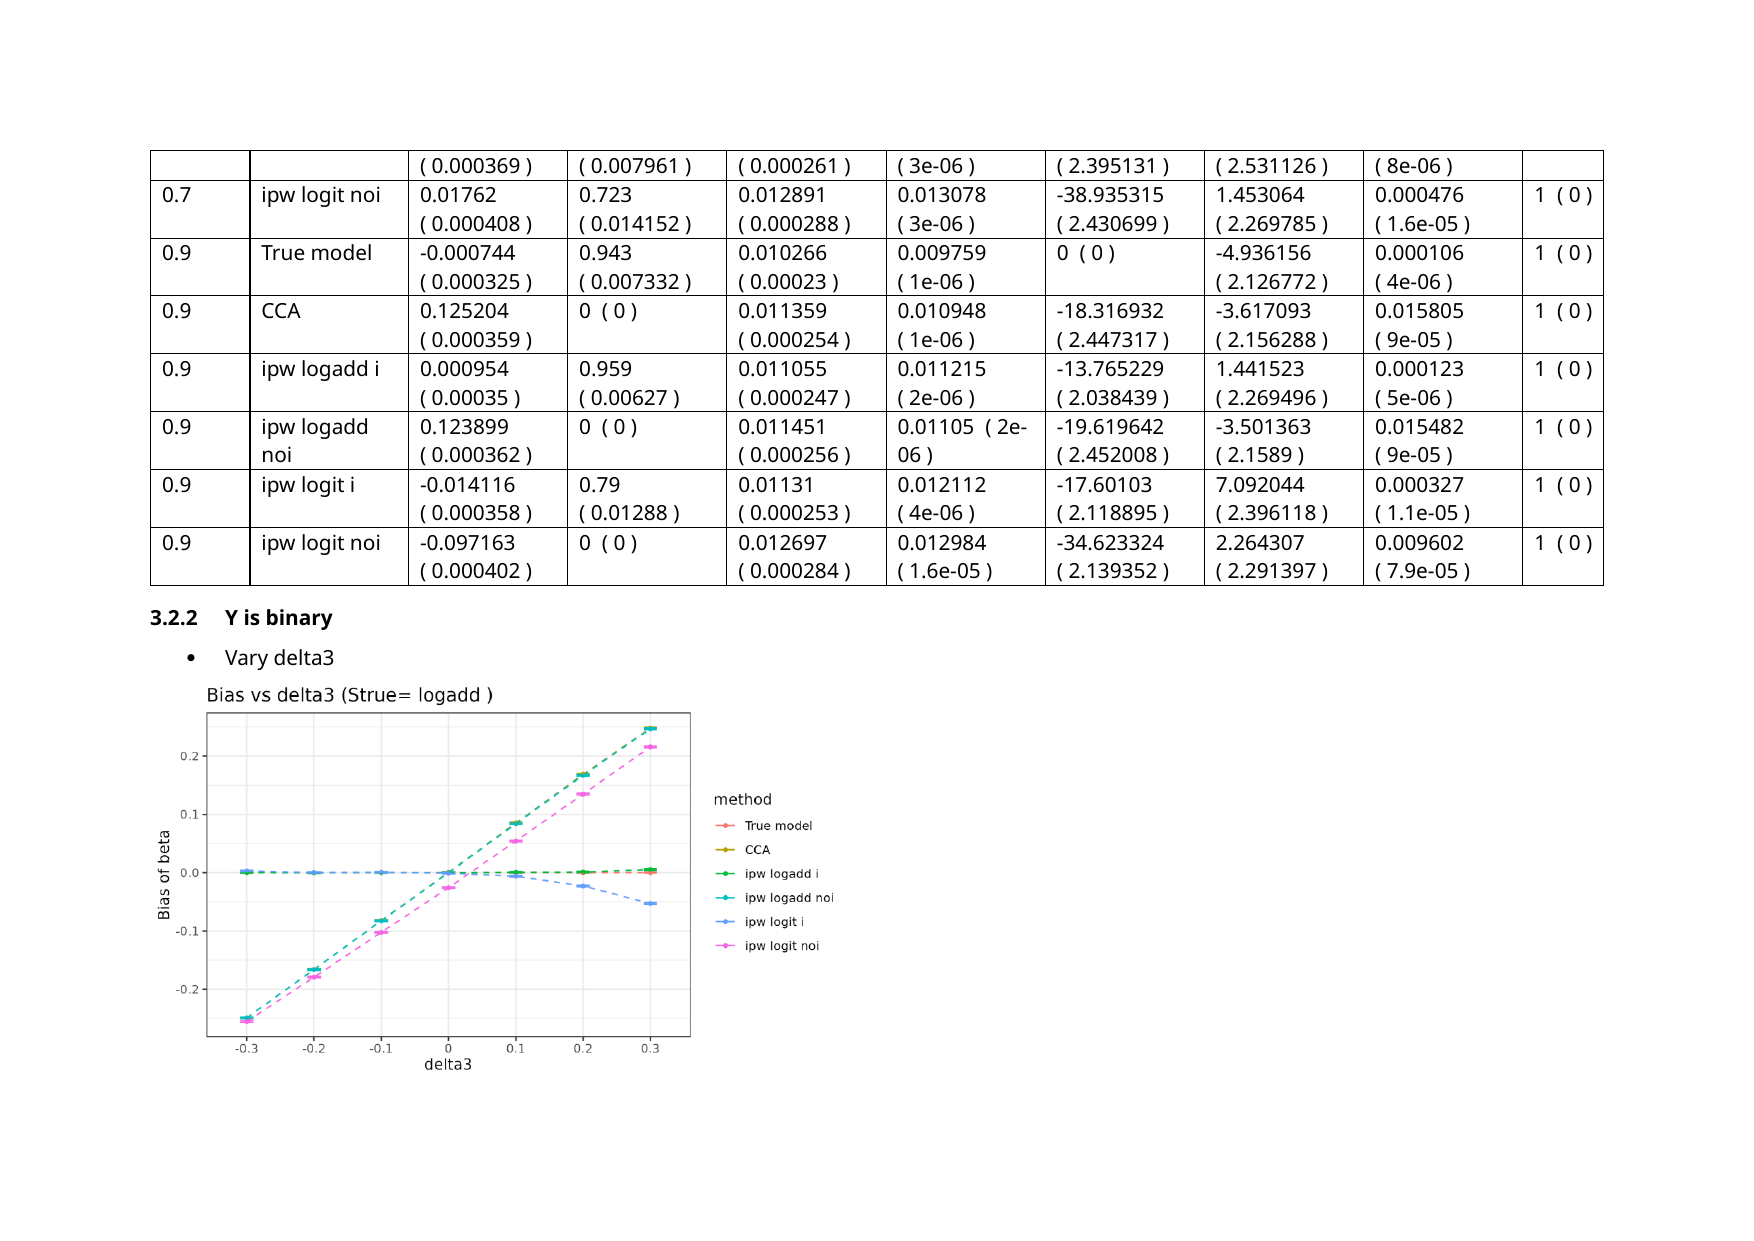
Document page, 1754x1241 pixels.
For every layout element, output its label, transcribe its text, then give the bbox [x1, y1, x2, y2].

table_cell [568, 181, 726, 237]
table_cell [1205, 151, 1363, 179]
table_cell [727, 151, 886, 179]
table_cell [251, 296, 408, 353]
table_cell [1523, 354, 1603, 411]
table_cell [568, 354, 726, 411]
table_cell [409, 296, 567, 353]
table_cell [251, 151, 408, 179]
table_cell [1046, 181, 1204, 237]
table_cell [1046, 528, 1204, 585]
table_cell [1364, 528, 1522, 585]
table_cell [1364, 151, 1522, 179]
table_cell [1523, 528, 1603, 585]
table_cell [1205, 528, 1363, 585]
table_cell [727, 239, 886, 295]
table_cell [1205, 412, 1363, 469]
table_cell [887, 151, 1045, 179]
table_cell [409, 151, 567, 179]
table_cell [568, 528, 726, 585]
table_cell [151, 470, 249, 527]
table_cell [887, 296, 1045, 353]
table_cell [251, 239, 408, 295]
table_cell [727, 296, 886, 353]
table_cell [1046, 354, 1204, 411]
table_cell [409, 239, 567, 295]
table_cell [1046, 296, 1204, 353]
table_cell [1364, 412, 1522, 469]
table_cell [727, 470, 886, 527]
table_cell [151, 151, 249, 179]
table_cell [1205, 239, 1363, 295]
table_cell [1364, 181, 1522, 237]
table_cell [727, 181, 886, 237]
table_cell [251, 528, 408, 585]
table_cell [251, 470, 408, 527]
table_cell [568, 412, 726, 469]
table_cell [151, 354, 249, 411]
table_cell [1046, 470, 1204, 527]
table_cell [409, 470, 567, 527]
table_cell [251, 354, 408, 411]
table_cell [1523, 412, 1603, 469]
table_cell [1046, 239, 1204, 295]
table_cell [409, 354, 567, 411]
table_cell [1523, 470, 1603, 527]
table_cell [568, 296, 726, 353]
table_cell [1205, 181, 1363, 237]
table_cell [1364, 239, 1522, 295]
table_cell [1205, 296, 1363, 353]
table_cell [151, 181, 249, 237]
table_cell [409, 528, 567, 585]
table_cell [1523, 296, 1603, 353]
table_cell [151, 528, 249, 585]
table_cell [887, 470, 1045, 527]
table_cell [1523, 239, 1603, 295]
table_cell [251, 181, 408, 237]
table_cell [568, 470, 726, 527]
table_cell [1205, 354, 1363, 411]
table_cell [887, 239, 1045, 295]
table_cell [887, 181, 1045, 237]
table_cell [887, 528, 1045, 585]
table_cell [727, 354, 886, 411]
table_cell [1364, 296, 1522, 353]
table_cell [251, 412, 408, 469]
subtitle Vary delta3 [187, 643, 1604, 672]
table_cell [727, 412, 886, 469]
picture [150, 680, 849, 1080]
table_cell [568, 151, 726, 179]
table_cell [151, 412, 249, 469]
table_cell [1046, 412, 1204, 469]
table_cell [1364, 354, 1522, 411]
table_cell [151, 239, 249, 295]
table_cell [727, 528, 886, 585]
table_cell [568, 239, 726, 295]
subtitle Y is binary [150, 603, 1604, 631]
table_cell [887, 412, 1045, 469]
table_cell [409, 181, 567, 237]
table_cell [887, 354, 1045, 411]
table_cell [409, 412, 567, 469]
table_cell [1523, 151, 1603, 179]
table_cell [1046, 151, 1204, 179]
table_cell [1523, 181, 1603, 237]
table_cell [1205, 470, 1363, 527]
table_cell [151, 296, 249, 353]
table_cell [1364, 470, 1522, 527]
